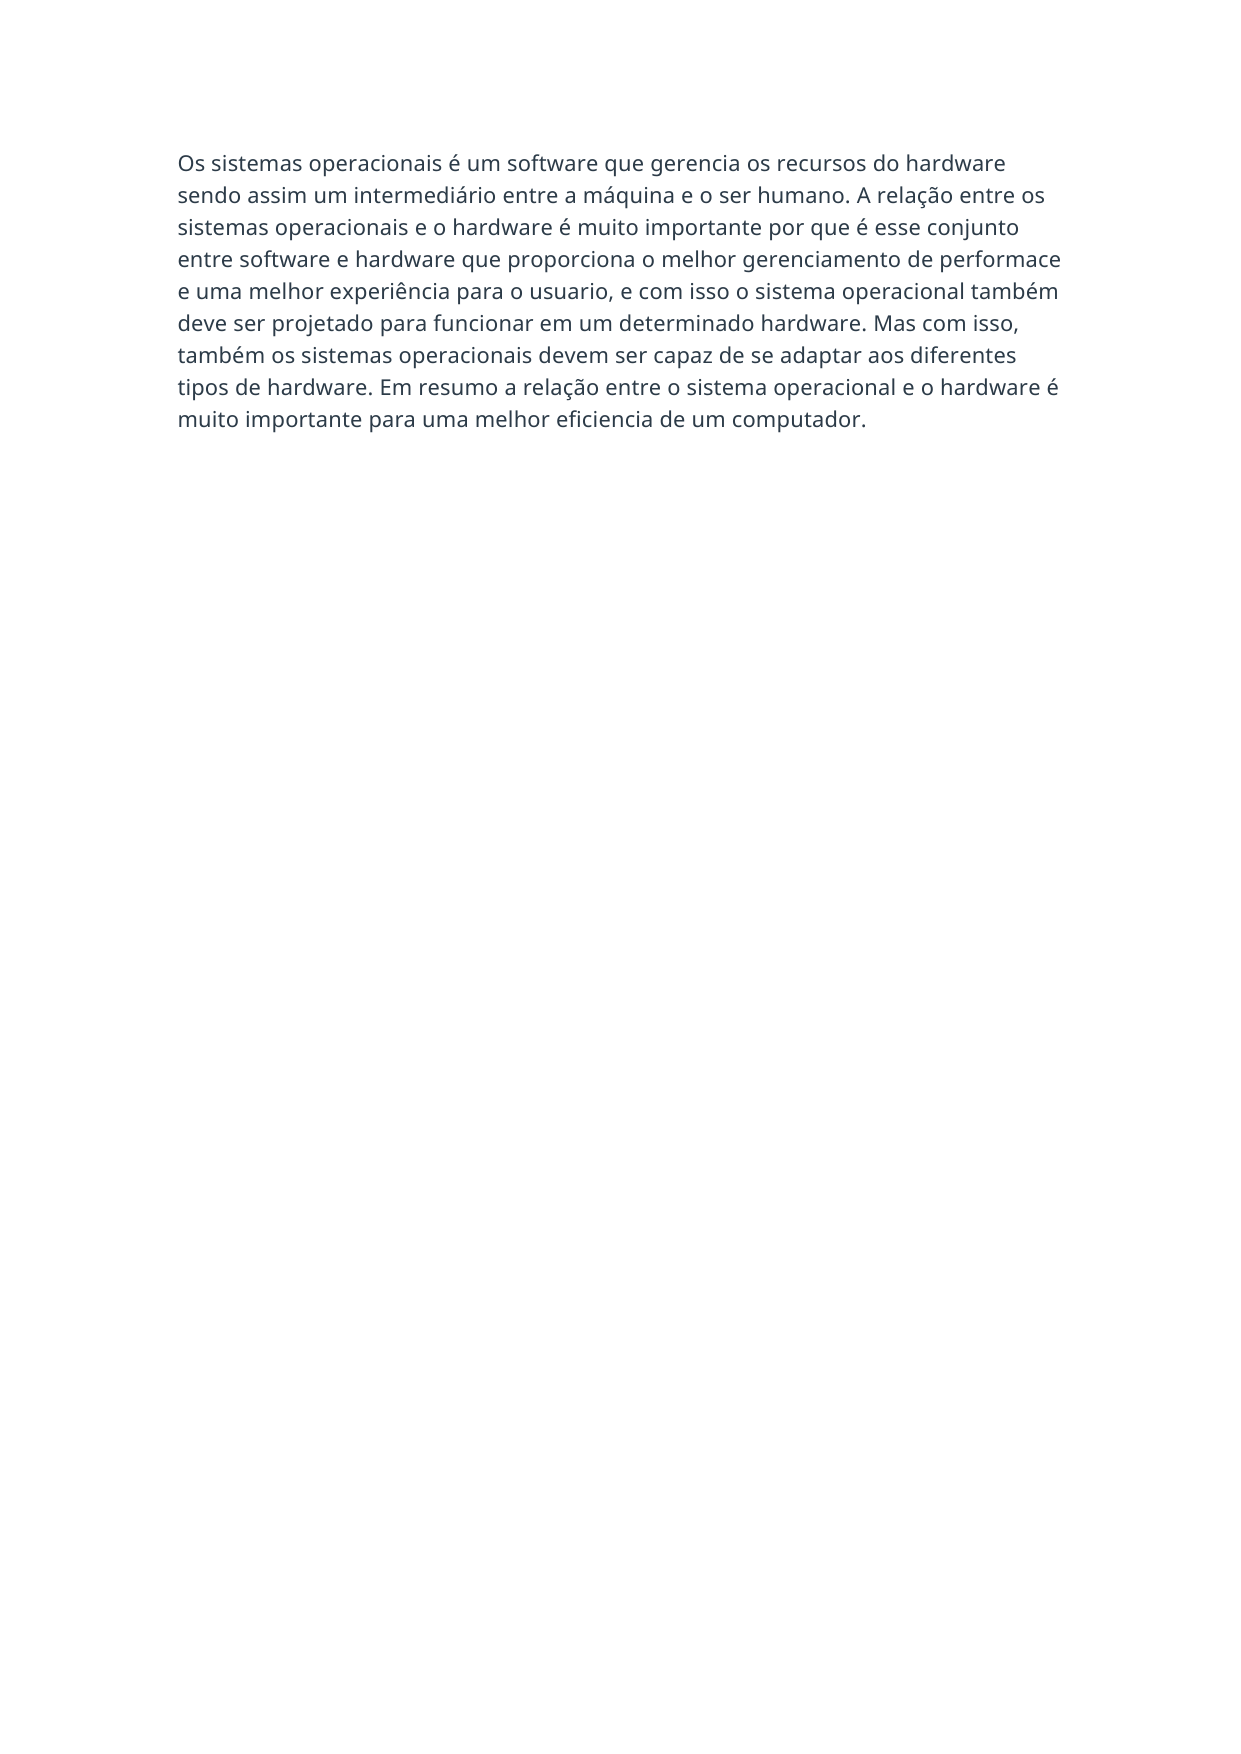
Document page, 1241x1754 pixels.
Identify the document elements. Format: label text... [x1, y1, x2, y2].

text Os sistemas operacionais é um software que gerencia os recursos do hardware sendo assim um intermediário entre a máquina e o ser humano. A relação entre os sistemas operacionais e o hardware é muito importante por que é esse conjunto entre software e hardware que proporciona o melhor gerenciamento de performace e uma melhor experiência para o usuario, e com isso o sistema operacional também deve ser projetado para funcionar em um determinado hardware. Mas com isso, também os sistemas operacionais devem ser capaz de se adaptar aos diferentes tipos de hardware. Em resumo a relação entre o sistema operacional e o hardware é muito importante para uma melhor eficiencia de um computador. [177, 148, 1063, 244]
text Os sistemas operacionais é um software que gerencia os recursos do hardware sendo assim um intermediário entre a máquina e o ser humano. A relação entre os sistemas operacionais e o hardware é muito importante por que é esse conjunto entre software e hardware que proporciona o melhor gerenciamento de performace e uma melhor experiência para o usuario, e com isso o sistema operacional também deve ser projetado para funcionar em um determinado hardware. Mas com isso, também os sistemas operacionais devem ser capaz de se adaptar aos diferentes tipos de hardware. Em resumo a relação entre o sistema operacional e o hardware é muito importante para uma melhor eficiencia de um computador. [177, 274, 1063, 434]
